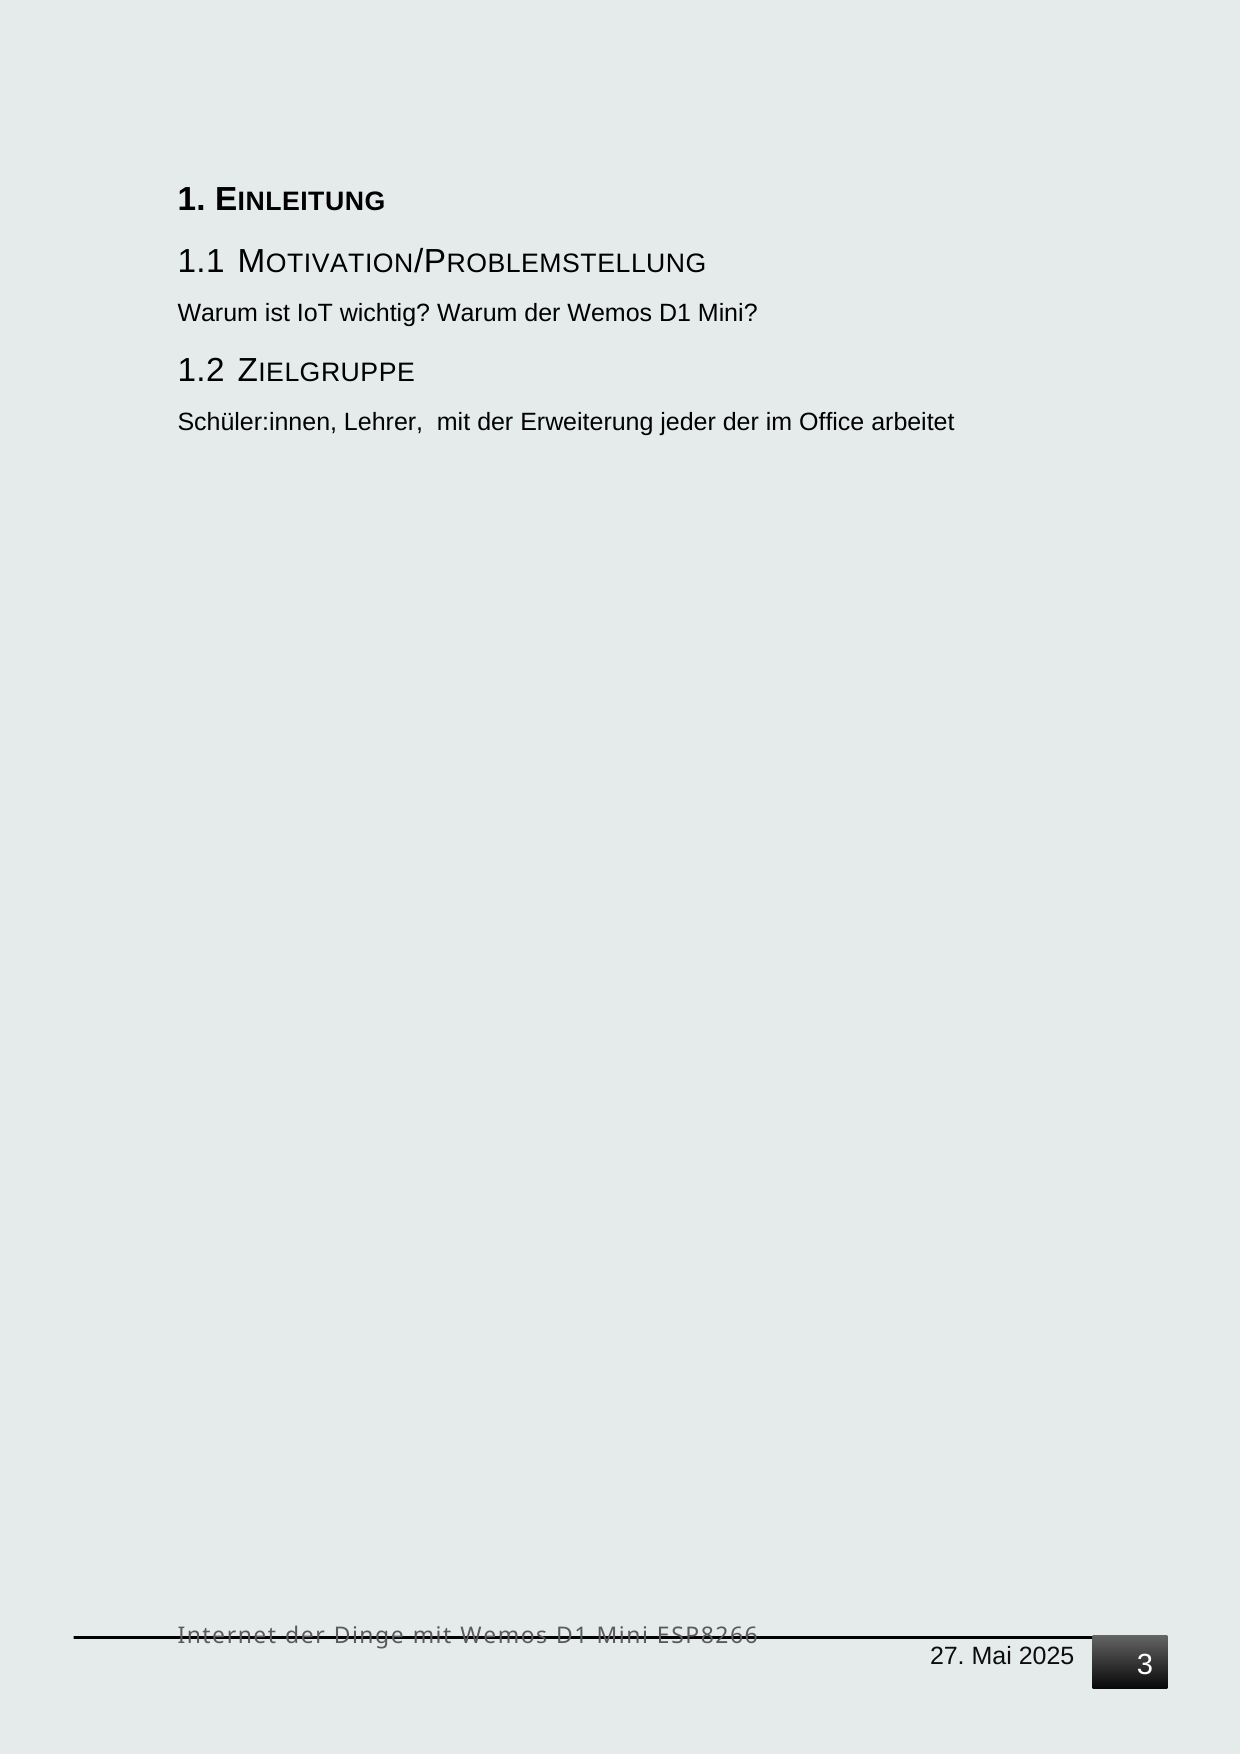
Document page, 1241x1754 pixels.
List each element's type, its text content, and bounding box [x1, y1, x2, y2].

subtitle Zielgruppe [177, 350, 1092, 388]
text Schüler:innen, Lehrer, mit der Erweiterung jeder der im Office arbeitet [177, 407, 1092, 436]
text Warum ist IoT wichtig? Warum der Wemos D1 Mini? [177, 298, 1092, 327]
subtitle Einleitung [177, 179, 1092, 217]
subtitle Motivation/Problemstellung [177, 241, 1092, 279]
